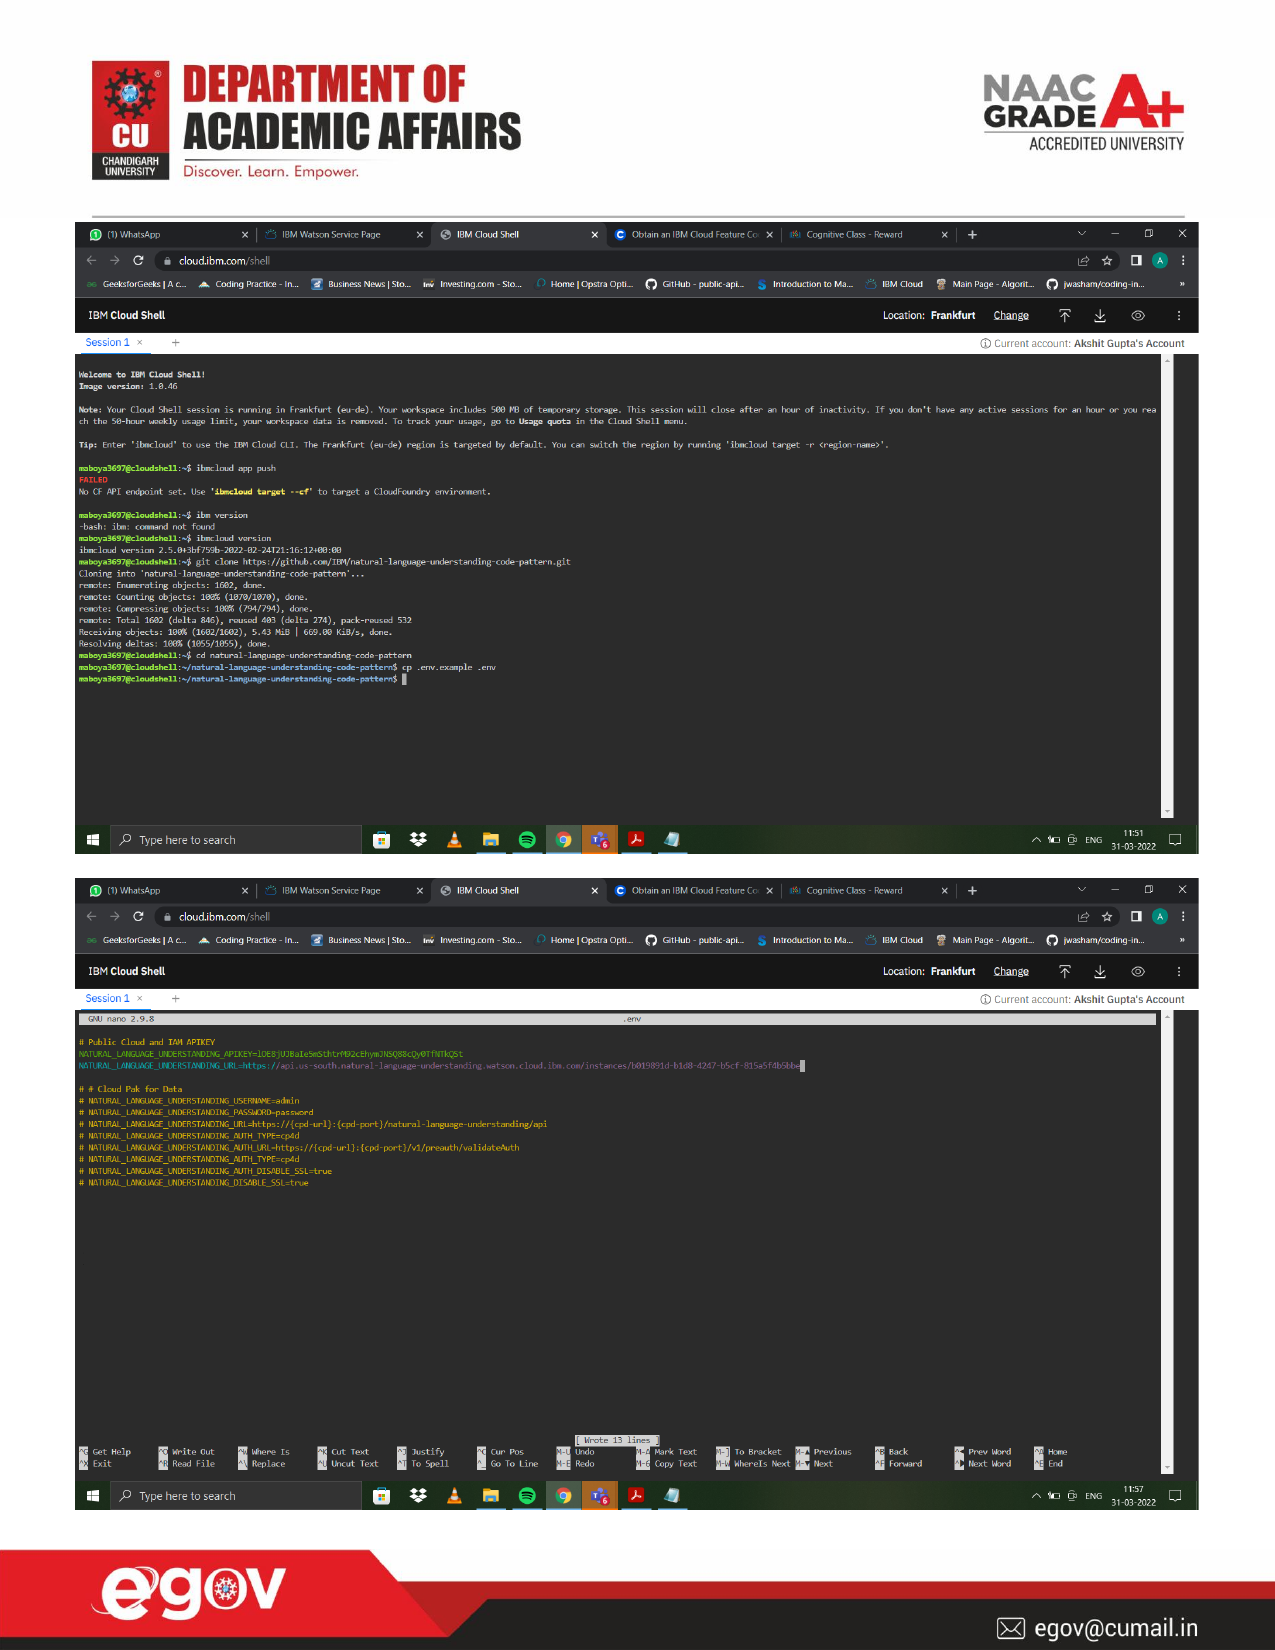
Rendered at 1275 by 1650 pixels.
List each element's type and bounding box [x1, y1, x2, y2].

picture [75, 222, 1199, 854]
picture [0, 0, 1275, 218]
picture [75, 878, 1199, 1510]
picture [0, 1549, 1275, 1650]
